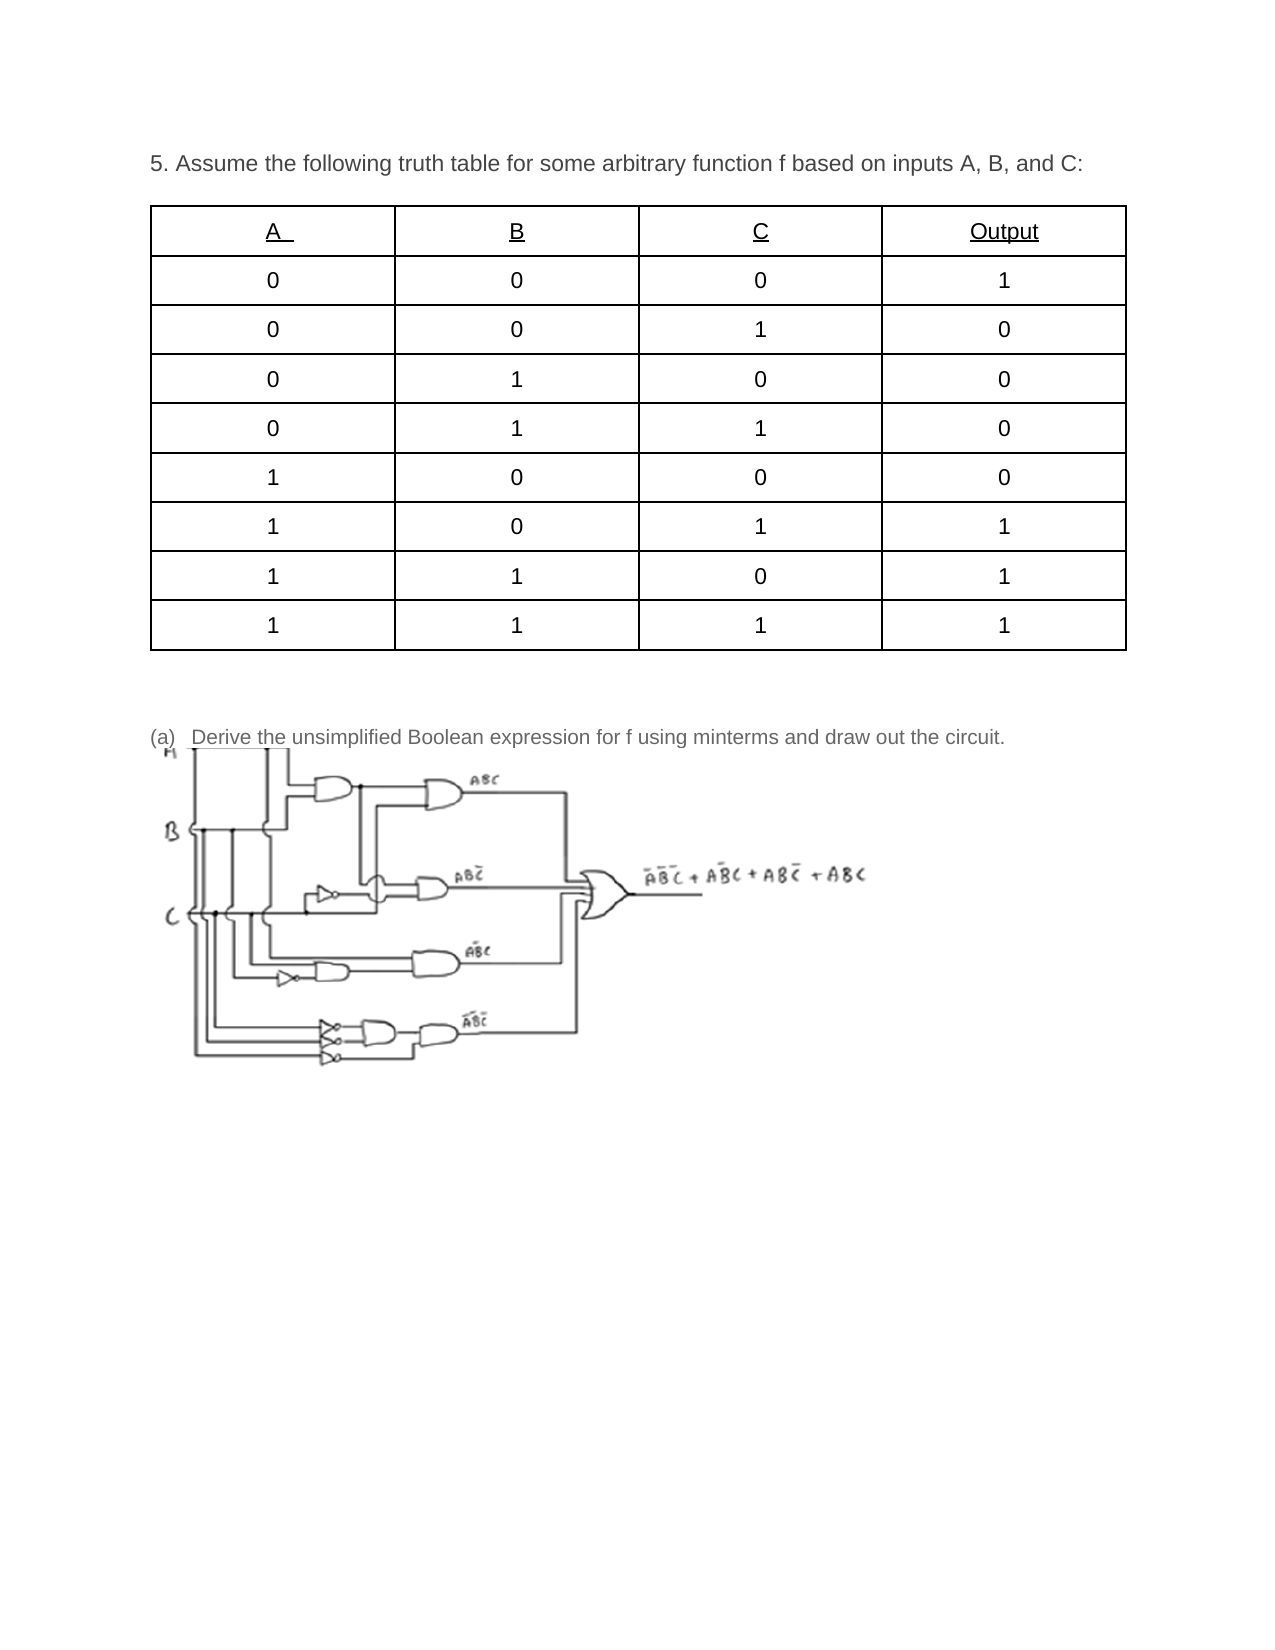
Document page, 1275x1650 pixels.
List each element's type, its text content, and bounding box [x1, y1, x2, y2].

table_cell 1 [396, 355, 638, 402]
table_cell 0 [883, 404, 1125, 452]
table_cell 1 [640, 601, 881, 649]
table_cell 1 [152, 552, 394, 599]
table_cell 0 [883, 306, 1125, 353]
table_cell 1 [152, 454, 394, 501]
table_cell 1 [152, 601, 394, 649]
table_cell 1 [883, 552, 1125, 599]
table_cell 0 [640, 355, 881, 402]
table_cell 0 [640, 454, 881, 501]
table_cell 1 [396, 404, 638, 452]
table_cell 0 [640, 552, 881, 599]
table_cell 1 [883, 257, 1125, 304]
table_header Output [883, 207, 1125, 254]
table_cell 0 [152, 355, 394, 402]
table_cell 0 [396, 306, 638, 353]
subtitle (a) Derive the unsimplified Boolean expression for f using minterms and draw out the circuit. [150, 725, 1125, 749]
table_cell 0 [883, 454, 1125, 501]
table_cell 1 [883, 503, 1125, 550]
table_cell 0 [883, 355, 1125, 402]
table_cell 0 [152, 257, 394, 304]
table_cell 1 [640, 404, 881, 452]
table_cell 1 [396, 552, 638, 599]
table_cell 0 [152, 404, 394, 452]
table_cell 1 [640, 503, 881, 550]
table_cell 0 [396, 503, 638, 550]
table_cell 0 [640, 257, 881, 304]
table_header C [640, 207, 881, 254]
subtitle 5. Assume the following truth table for some arbitrary function f based on inputs A, B, and C: [150, 150, 1125, 176]
table_cell 1 [640, 306, 881, 353]
picture [156, 748, 888, 1089]
table_header B [396, 207, 638, 254]
table_cell 1 [152, 503, 394, 550]
table_cell 1 [883, 601, 1125, 649]
table_cell 1 [396, 601, 638, 649]
table_cell 0 [396, 454, 638, 501]
table_cell 0 [152, 306, 394, 353]
table_header A [152, 207, 394, 254]
table_cell 0 [396, 257, 638, 304]
